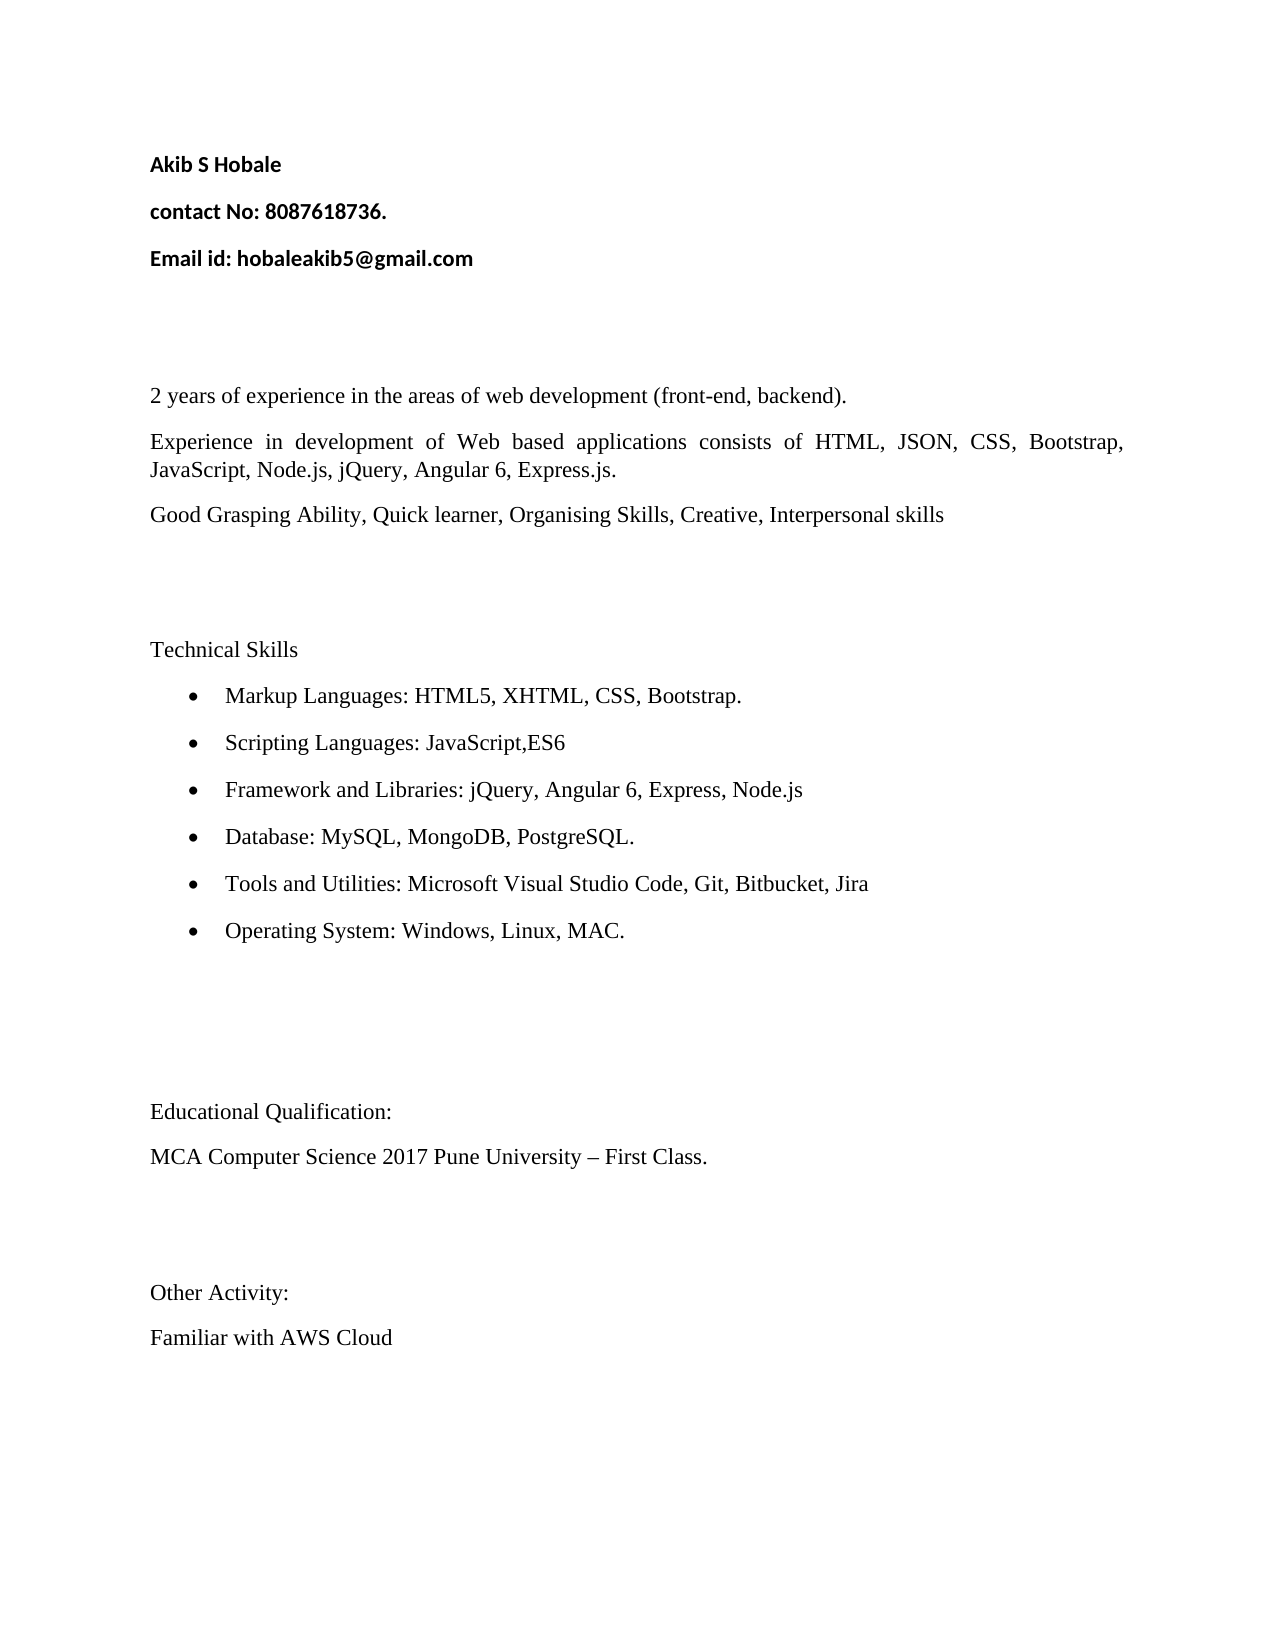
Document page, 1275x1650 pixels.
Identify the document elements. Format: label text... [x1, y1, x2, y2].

text contact No: 8087618736. [150, 197, 1125, 225]
list Framework and Libraries: jQuery, Angular 6, Express, Node.js [187, 775, 1125, 803]
text Good Grasping Ability, Quick learner, Organising Skills, Creative, Interpersonal skills [150, 501, 1125, 528]
text Akib S Hobale [150, 150, 1125, 178]
list Markup Languages: HTML5, XHTML, CSS, Bootstrap. [187, 682, 1125, 710]
text MCA Computer Science 2017 Pune University – First Class. [150, 1143, 1125, 1170]
text Familiar with AWS Cloud [150, 1324, 1125, 1350]
text Technical Skills [150, 637, 1125, 663]
list Scripting Languages: JavaScript,ES6 [187, 728, 1125, 757]
text Educational Qualification: [150, 1098, 1125, 1124]
text Other Activity: [150, 1279, 1125, 1305]
list Database: MySQL, MongoDB, PostgreSQL. [187, 822, 1125, 850]
list Tools and Utilities: Microsoft Visual Studio Code, Git, Bitbucket, Jira [187, 869, 1125, 897]
text Email id: hobaleakib5@gmail.com [150, 244, 1125, 272]
text Experience in development of Web based applications consists of HTML, JSON, CSS, Bootstrap, JavaScript, Node.js, jQuery, Angular 6, Express.js. [150, 428, 1125, 482]
list Operating System: Windows, Linux, MAC. [187, 916, 1125, 944]
text 2 years of experience in the areas of web development (front-end, backend). [150, 383, 1125, 409]
